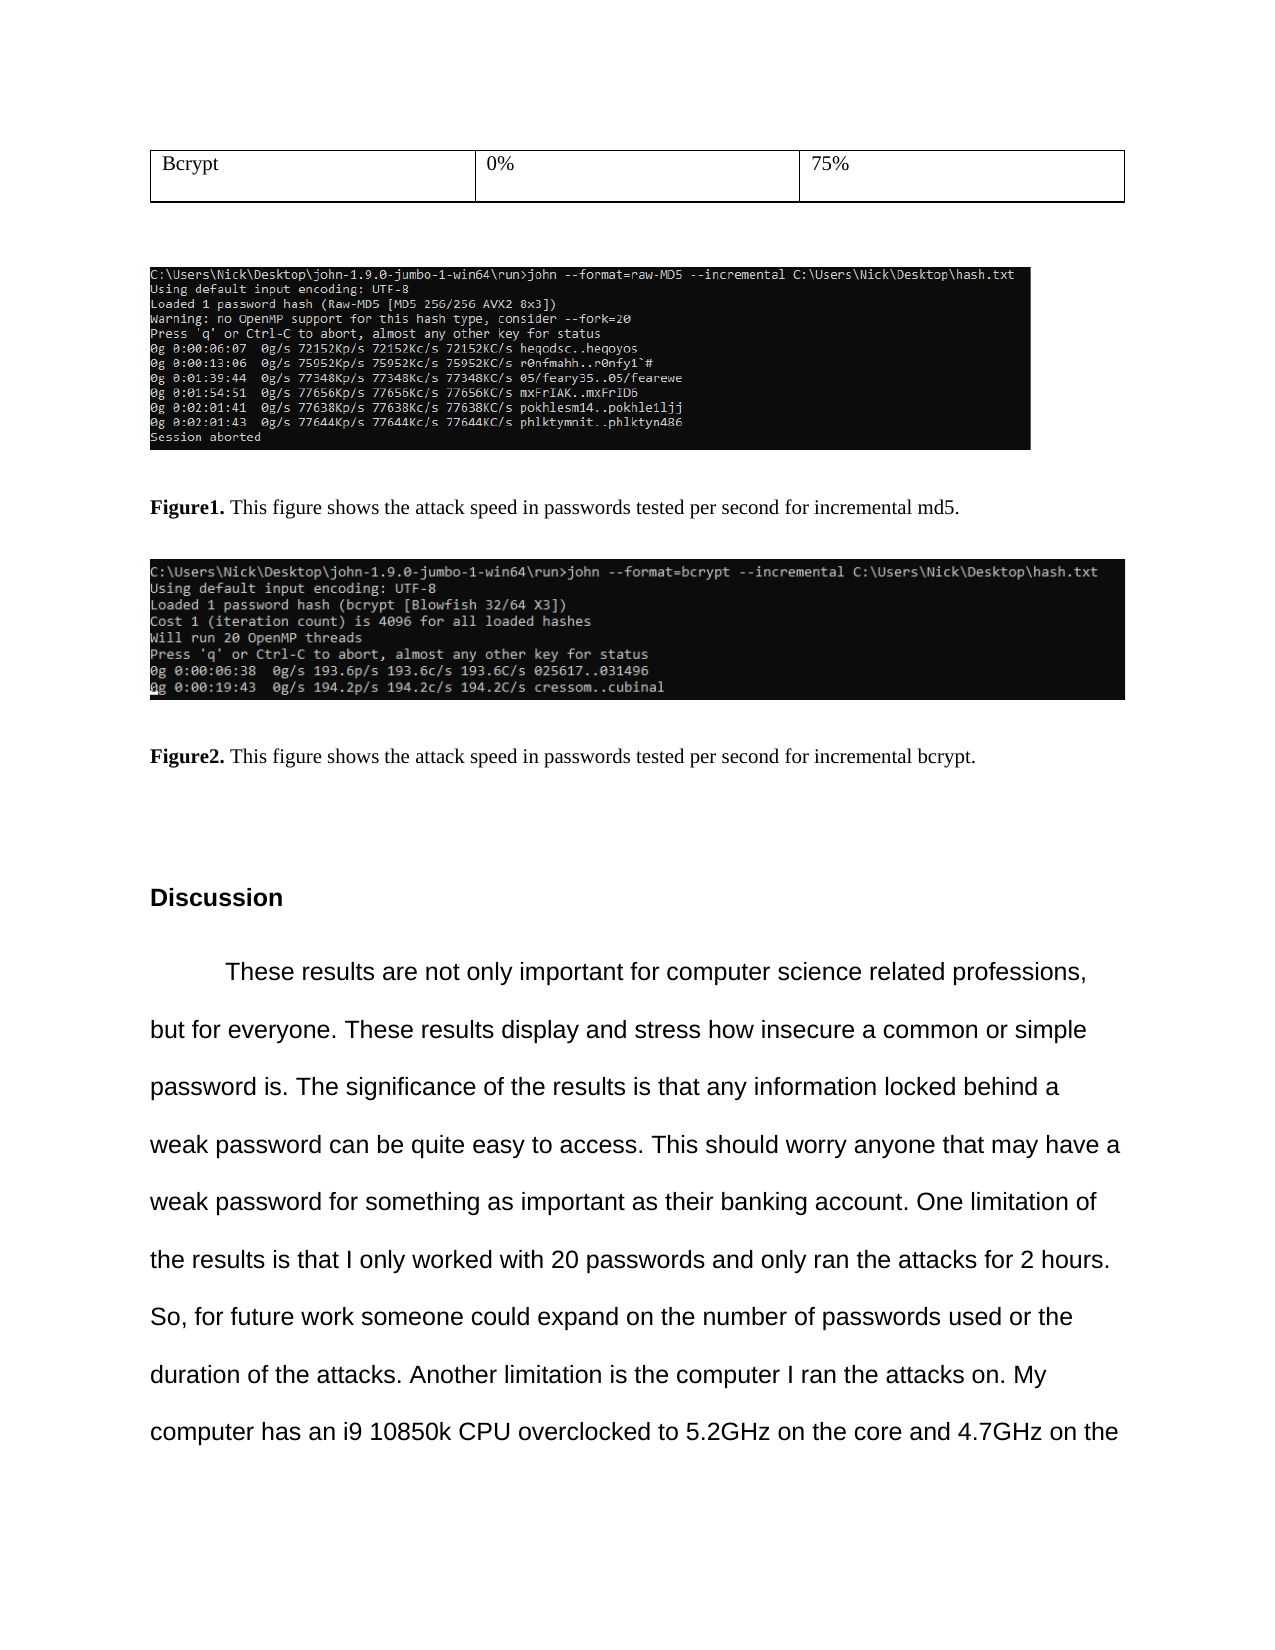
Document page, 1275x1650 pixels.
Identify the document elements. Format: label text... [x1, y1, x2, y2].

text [150, 957, 1125, 1446]
text Figure1. This figure shows the attack speed in passwords tested per second for incremental md5. [150, 495, 1125, 519]
text Figure2. This figure shows the attack speed in passwords tested per second for incremental bcrypt. [150, 744, 1125, 768]
table_cell 0% [476, 151, 799, 201]
text Discussion [150, 883, 1125, 912]
picture [150, 559, 1125, 700]
table_cell Bcrypt [151, 151, 475, 201]
picture [150, 267, 1031, 450]
table_cell 75% [800, 151, 1124, 201]
